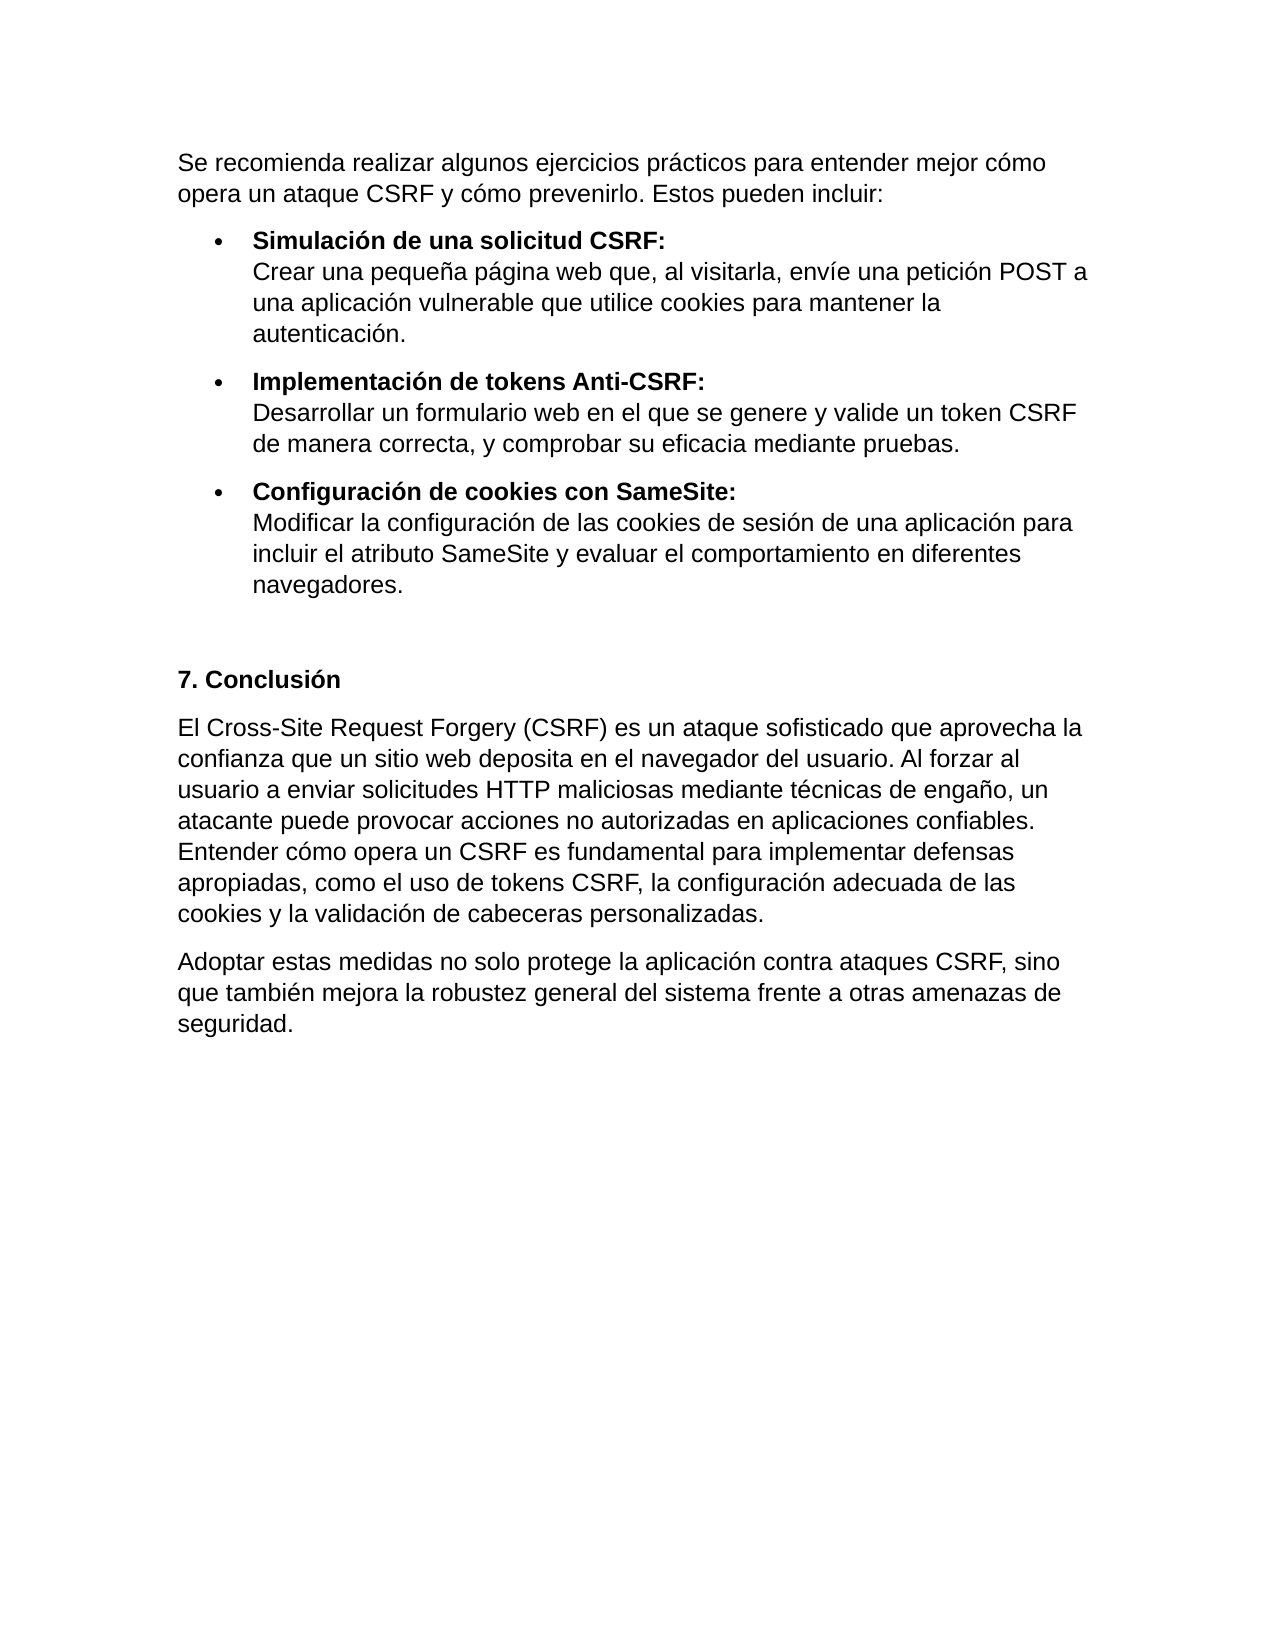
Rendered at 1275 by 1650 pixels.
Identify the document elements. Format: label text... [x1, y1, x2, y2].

list Implementación de tokens Anti-CSRF: Desarrollar un formulario web en el que se genere y valide un token CSRF de manera correcta, y comprobar su eficacia mediante pruebas. [215, 367, 1098, 458]
text Se recomienda realizar algunos ejercicios prácticos para entender mejor cómo opera un ataque CSRF y cómo prevenirlo. Estos pueden incluir: [177, 148, 1098, 207]
text Adoptar estas medidas no solo protege la aplicación contra ataques CSRF, sino que también mejora la robustez general del sistema frente a otras amenazas de seguridad. [177, 947, 1098, 1038]
list Simulación de una solicitud CSRF: Crear una pequeña página web que, al visitarla, envíe una petición POST a una aplicación vulnerable que utilice cookies para mantener la autenticación. [215, 226, 1098, 348]
text 7. Conclusión [177, 666, 1098, 694]
list Configuración de cookies con SameSite: Modificar la configuración de las cookies de sesión de una aplicación para incluir el atributo SameSite y evaluar el comportamiento en diferentes navegadores. [215, 477, 1098, 599]
text El Cross-Site Request Forgery (CSRF) es un ataque sofisticado que aprovecha la confianza que un sitio web deposita en el navegador del usuario. Al forzar al usuario a enviar solicitudes HTTP maliciosas mediante técnicas de engaño, un atacante puede provocar acciones no autorizadas en aplicaciones confiables. Entender cómo opera un CSRF es fundamental para implementar defensas apropiadas, como el uso de tokens CSRF, la configuración adecuada de las cookies y la validación de cabeceras personalizadas. [177, 713, 1098, 928]
